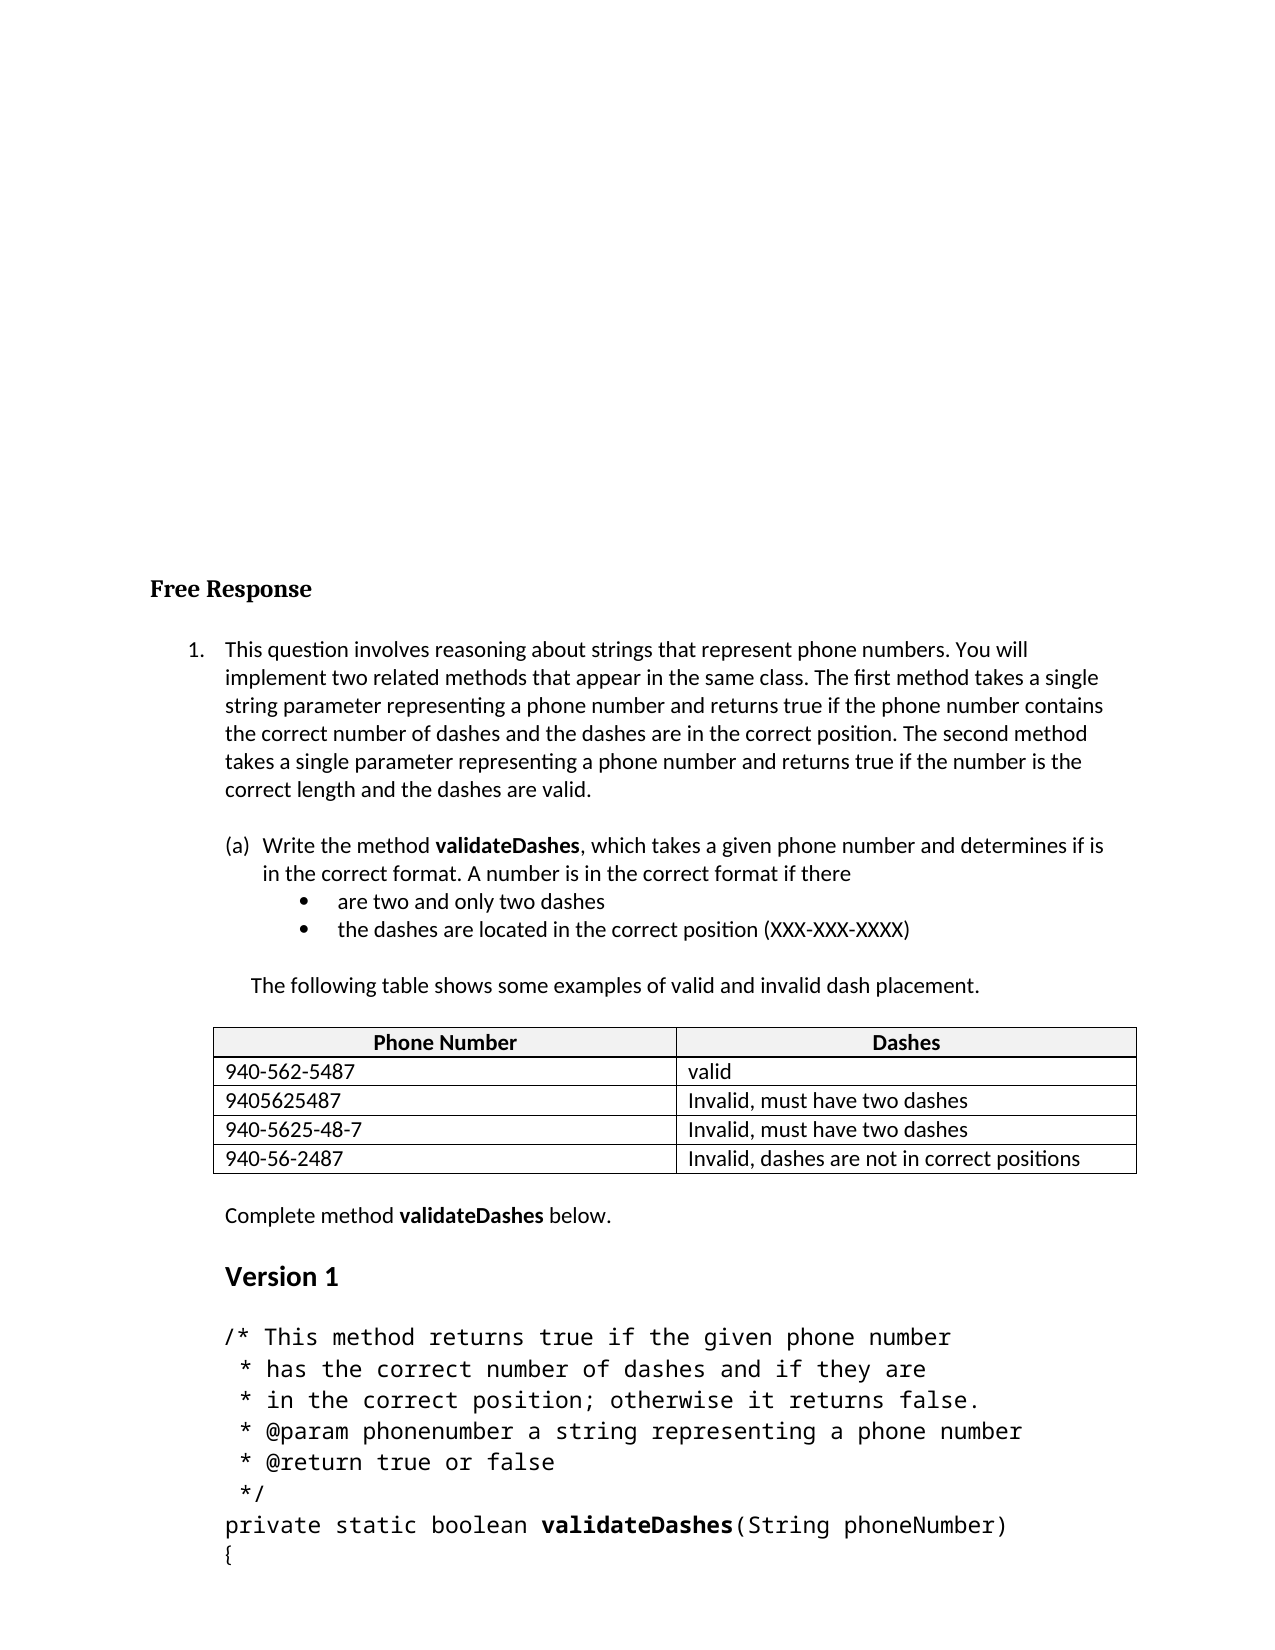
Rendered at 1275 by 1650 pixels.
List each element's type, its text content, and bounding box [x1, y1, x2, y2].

text * in the correct position; otherwise it returns false. [150, 1384, 1125, 1415]
table_cell 940-56-2487 [214, 1145, 676, 1173]
text The following table shows some examples of valid and invalid dash placement. [225, 971, 1125, 999]
text * @param phonenumber a string representing a phone number [150, 1415, 1125, 1446]
text Version 1 [225, 1258, 1125, 1293]
table_cell 9405625487 [214, 1086, 676, 1114]
list the dashes are located in the correct position (XXX-XXX-XXXX) [300, 915, 1125, 943]
text */ [150, 1478, 1125, 1509]
table_cell 940-5625-48-7 [214, 1116, 676, 1143]
table_header Phone Number [214, 1028, 676, 1056]
text /* This method returns true if the given phone number [150, 1321, 1125, 1353]
text { [150, 1540, 1125, 1568]
text Complete method validateDashes below. [225, 1202, 1125, 1230]
table_cell Invalid, dashes are not in correct positions [677, 1145, 1136, 1173]
table_cell 940-562-5487 [214, 1058, 676, 1085]
text * @return true or false [150, 1446, 1125, 1478]
list This question involves reasoning about strings that represent phone numbers. You will implement two related methods that appear in the same class. The first method takes a single string parameter representing a phone number and returns true if the phone number contains the correct number of dashes and the dashes are in the correct position. The second method takes a single parameter representing a phone number and returns true if the number is the correct length and the dashes are valid. [187, 635, 1125, 803]
list Write the method validateDashes, which takes a given phone number and determines if is in the correct format. A number is in the correct format if there [225, 831, 1125, 887]
text * has the correct number of dashes and if they are [150, 1353, 1125, 1384]
text Free Response [150, 575, 1125, 604]
table_cell Invalid, must have two dashes [677, 1116, 1136, 1143]
text private static boolean validateDashes(String phoneNumber) [150, 1509, 1125, 1540]
table_header Dashes [677, 1028, 1136, 1056]
list are two and only two dashes [300, 887, 1125, 915]
table_cell Invalid, must have two dashes [677, 1086, 1136, 1114]
table_cell valid [677, 1058, 1136, 1085]
